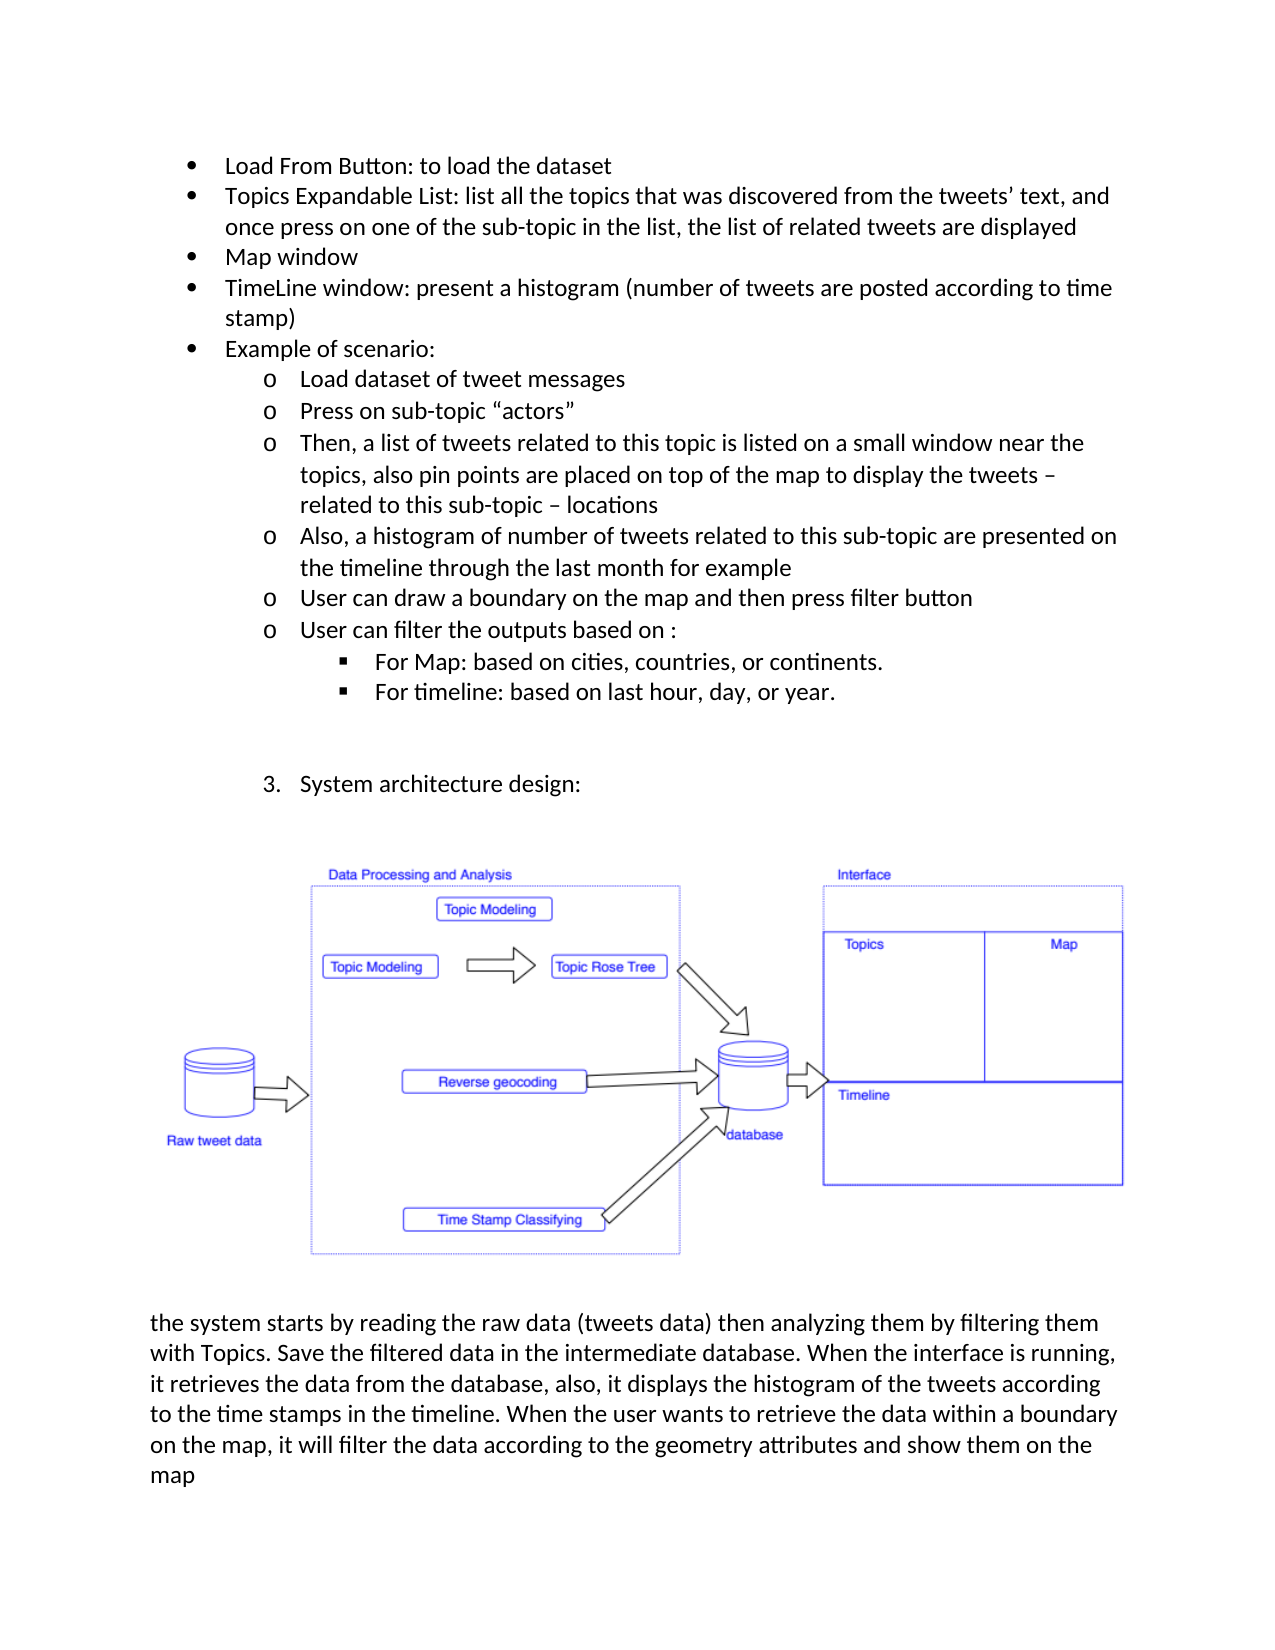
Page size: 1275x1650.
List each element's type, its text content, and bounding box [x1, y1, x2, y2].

list For timeline: based on last hour, day, or year. [337, 676, 1125, 707]
list Load dataset of tweet messages [262, 364, 1125, 395]
list Press on sub-topic “actors” [262, 395, 1125, 427]
list Example of scenario: [187, 333, 1125, 364]
list User can draw a boundary on the map and then press filter button [262, 582, 1125, 614]
list TimeLine window: present a histogram (number of tweets are posted according to time stamp) [187, 272, 1125, 333]
list Load From Button: to load the dataset [187, 150, 1125, 181]
text the system starts by reading the raw data (tweets data) then analyzing them by filtering them with Topics. Save the filtered data in the intermediate database. When the interface is running, it retrieves the data from the database, also, it displays the histogram of the tweets according to the time stamps in the timeline. When the user wants to retrieve the data within a boundary on the map, it will filter the data according to the geometry attributes and show them on the map [150, 1307, 1125, 1490]
list Then, a list of tweets related to this topic is listed on a small window near the topics, also pin points are placed on top of the map to display the tweets –related to this sub-topic – locations [262, 427, 1125, 520]
list Map window [187, 242, 1125, 272]
list Topics Expandable List: list all the topics that was discovered from the tweets’ text, and once press on one of the sub-topic in the list, the list of related tweets are displayed [187, 181, 1125, 242]
list System architecture design: [262, 768, 1125, 798]
list Also, a histogram of number of tweets related to this sub-topic are presented on the timeline through the last month for example [262, 520, 1125, 582]
list User can filter the outputs based on : [262, 614, 1125, 646]
list For Map: based on cities, countries, or continents. [337, 646, 1125, 676]
